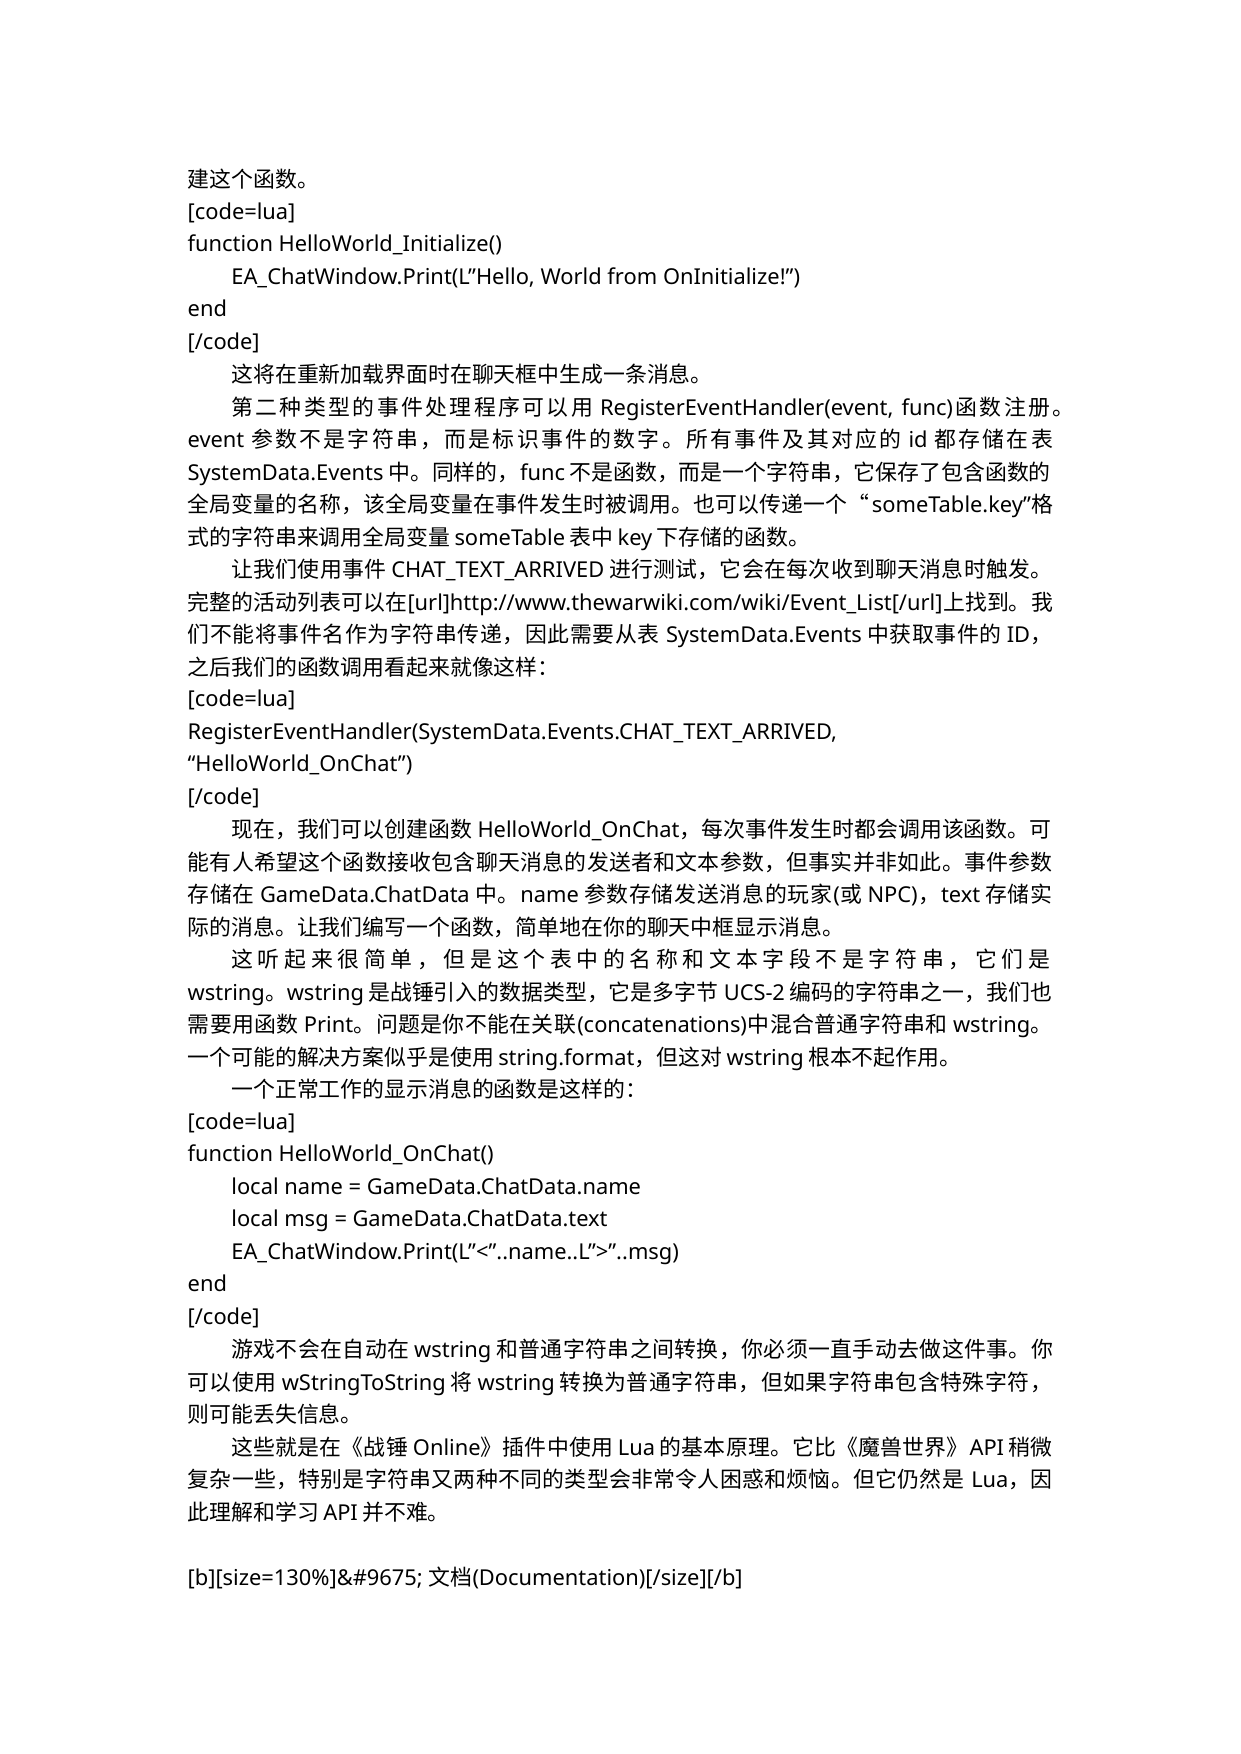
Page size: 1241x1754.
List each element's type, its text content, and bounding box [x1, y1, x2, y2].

text EA_ChatWindow.Print(L”<”..name..L”>”..msg) [187, 1234, 1053, 1267]
text 游戏不会在自动在wstring和普通字符串之间转换，你必须一直手动去做这件事。你可以使用wStringToString将wstring转换为普通字符串，但如果字符串包含特殊字符，则可能丢失信息。 [187, 1332, 1053, 1429]
text end [187, 1267, 1053, 1299]
text 现在，我们可以创建函数HelloWorld_OnChat，每次事件发生时都会调用该函数。可能有人希望这个函数接收包含聊天消息的发送者和文本参数，但事实并非如此。事件参数存储在GameData.ChatData中。name参数存储发送消息的玩家(或NPC)，text存储实际的消息。让我们编写一个函数，简单地在你的聊天中框显示消息。 [187, 812, 1053, 942]
text RegisterEventHandler(SystemData.Events.CHAT_TEXT_ARRIVED, “HelloWorld_OnChat”) [187, 714, 1053, 779]
text [/code] [187, 779, 1053, 812]
text [code=lua] [187, 1104, 1053, 1137]
text [b][size=130%]&#9675; 文档(Documentation)[/size][/b] [187, 1559, 1053, 1592]
text 这只是调用存储在全局变量HelloWorld_Initialize中的函数。让我们在Lua文件中创建这个函数。 [187, 162, 1053, 194]
text 这些就是在《战锤Online》插件中使用Lua的基本原理。它比《魔兽世界》API稍微复杂一些，特别是字符串又两种不同的类型会非常令人困惑和烦恼。但它仍然是Lua，因此理解和学习API并不难。 [187, 1429, 1053, 1527]
text [/code] [187, 1299, 1053, 1332]
text end [187, 292, 1053, 324]
text function HelloWorld_OnChat() [187, 1137, 1053, 1169]
text 让我们使用事件CHAT_TEXT_ARRIVED进行测试，它会在每次收到聊天消息时触发。完整的活动列表可以在[url]http://www.thewarwiki.com/wiki/Event_List[/url]上找到。我们不能将事件名作为字符串传递，因此需要从表SystemData.Events中获取事件的ID，之后我们的函数调用看起来就像这样： [187, 552, 1053, 682]
text [code=lua] [187, 194, 1053, 227]
text 一个正常工作的显示消息的函数是这样的： [187, 1072, 1053, 1104]
text [code=lua] [187, 682, 1053, 714]
text EA_ChatWindow.Print(L”Hello, World from OnInitialize!”) [187, 259, 1053, 292]
text 这将在重新加载界面时在聊天框中生成一条消息。 [187, 357, 1053, 389]
text local msg = GameData.ChatData.text [187, 1202, 1053, 1234]
text function HelloWorld_Initialize() [187, 227, 1053, 259]
text 这听起来很简单，但是这个表中的名称和文本字段不是字符串，它们是wstring。wstring是战锤引入的数据类型，它是多字节UCS-2编码的字符串之一，我们也需要用函数Print。问题是你不能在关联(concatenations)中混合普通字符串和wstring。一个可能的解决方案似乎是使用string.format，但这对wstring根本不起作用。 [187, 942, 1053, 1072]
text [/code] [187, 324, 1053, 357]
text local name = GameData.ChatData.name [187, 1169, 1053, 1202]
